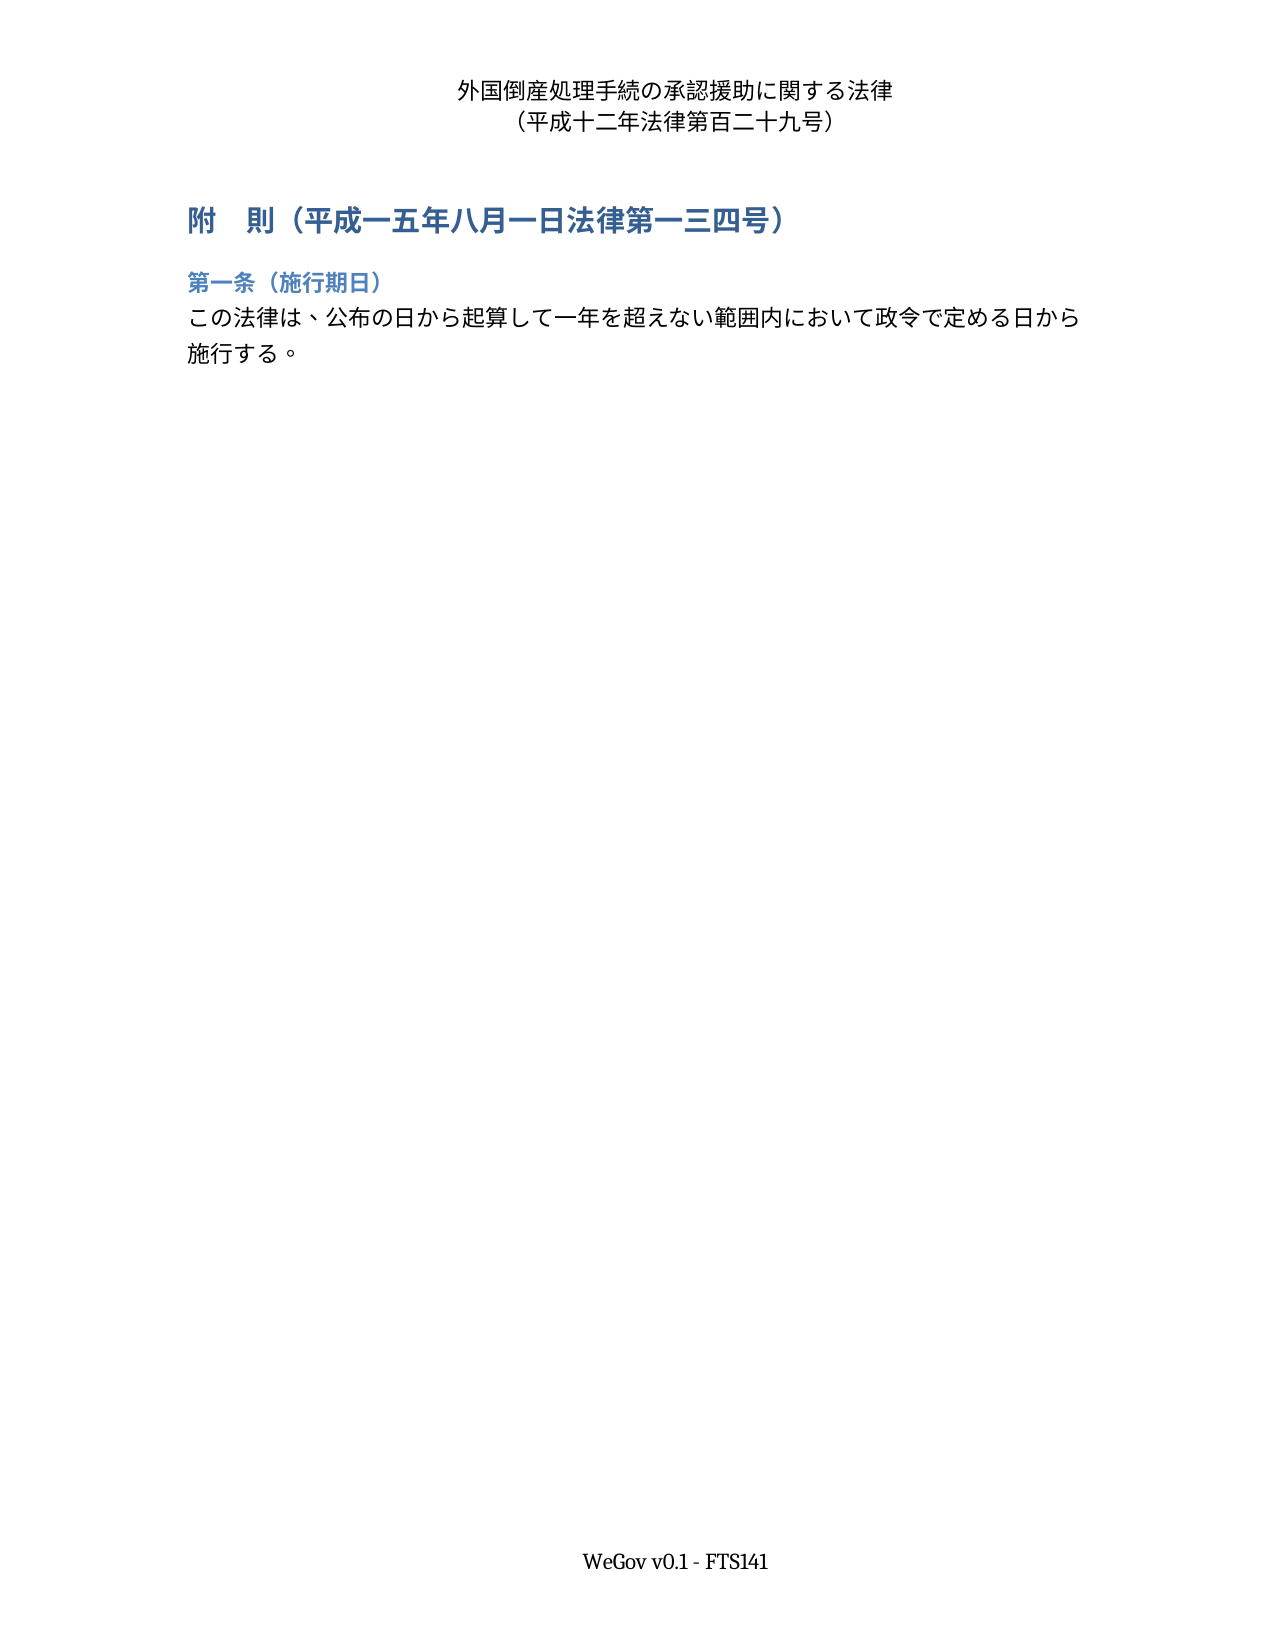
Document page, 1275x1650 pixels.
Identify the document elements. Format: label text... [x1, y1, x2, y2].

text この法律は、公布の日から起算して一年を超えない範囲内において政令で定める日から施行する。 [187, 302, 1087, 369]
subtitle 附 則（平成一五年八月一日法律第一三四号） [187, 200, 1087, 240]
subtitle 第一条（施行期日） [187, 266, 1087, 298]
